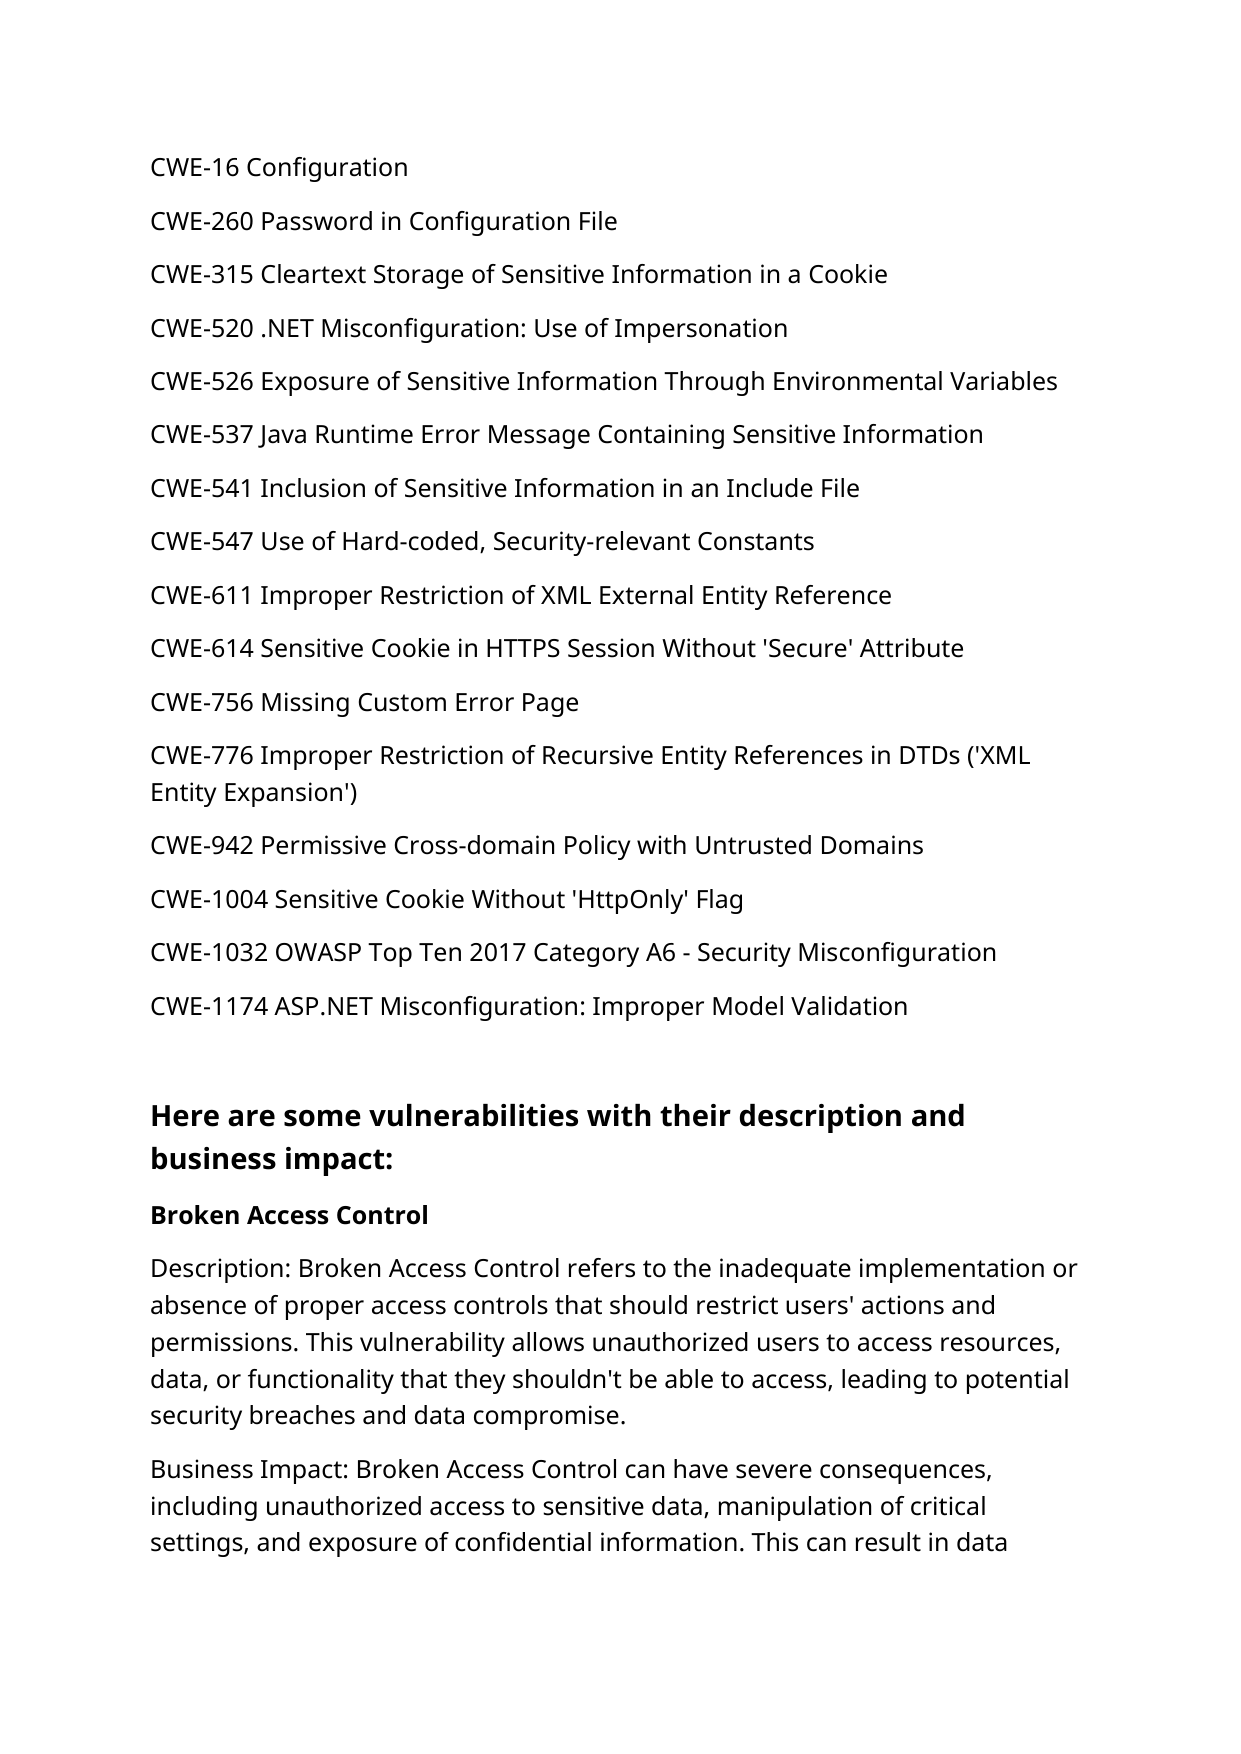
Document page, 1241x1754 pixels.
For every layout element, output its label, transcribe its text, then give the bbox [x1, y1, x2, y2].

text CWE-1032 OWASP Top Ten 2017 Category A6 - Security Misconfiguration [150, 935, 1090, 969]
text CWE-537 Java Runtime Error Message Containing Sensitive Information [150, 417, 1090, 451]
text Here are some vulnerabilities with their description and business impact: [150, 1095, 1090, 1178]
text CWE-776 Improper Restriction of Recursive Entity References in DTDs ('XML Entity Expansion') [150, 738, 1090, 809]
text Description: Broken Access Control refers to the inadequate implementation or absence of proper access controls that should restrict users' actions and permissions. This vulnerability allows unauthorized users to access resources, data, or functionality that they shouldn't be able to access, leading to potential security breaches and data compromise. [150, 1251, 1090, 1432]
text CWE-611 Improper Restriction of XML External Entity Reference [150, 577, 1090, 612]
text CWE-541 Inclusion of Sensitive Information in an Include File [150, 471, 1090, 505]
text Broken Access Control [150, 1197, 1090, 1232]
text CWE-756 Missing Custom Error Page [150, 684, 1090, 718]
text CWE-1174 ASP.NET Misconfiguration: Improper Model Validation [150, 988, 1090, 1022]
text CWE-942 Permissive Cross-domain Policy with Untrusted Domains [150, 828, 1090, 862]
text CWE-526 Exposure of Sensitive Information Through Environmental Variables [150, 364, 1090, 398]
text CWE-520 .NET Misconfiguration: Use of Impersonation [150, 310, 1090, 344]
text CWE-1004 Sensitive Cookie Without 'HttpOnly' Flag [150, 881, 1090, 916]
text CWE-16 Configuration [150, 150, 1090, 184]
text CWE-614 Sensitive Cookie in HTTPS Session Without 'Secure' Attribute [150, 631, 1090, 665]
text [150, 1451, 1090, 1559]
text CWE-315 Cleartext Storage of Sensitive Information in a Cookie [150, 257, 1090, 291]
text CWE-547 Use of Hard-coded, Security-relevant Constants [150, 524, 1090, 558]
text CWE-260 Password in Configuration File [150, 203, 1090, 237]
